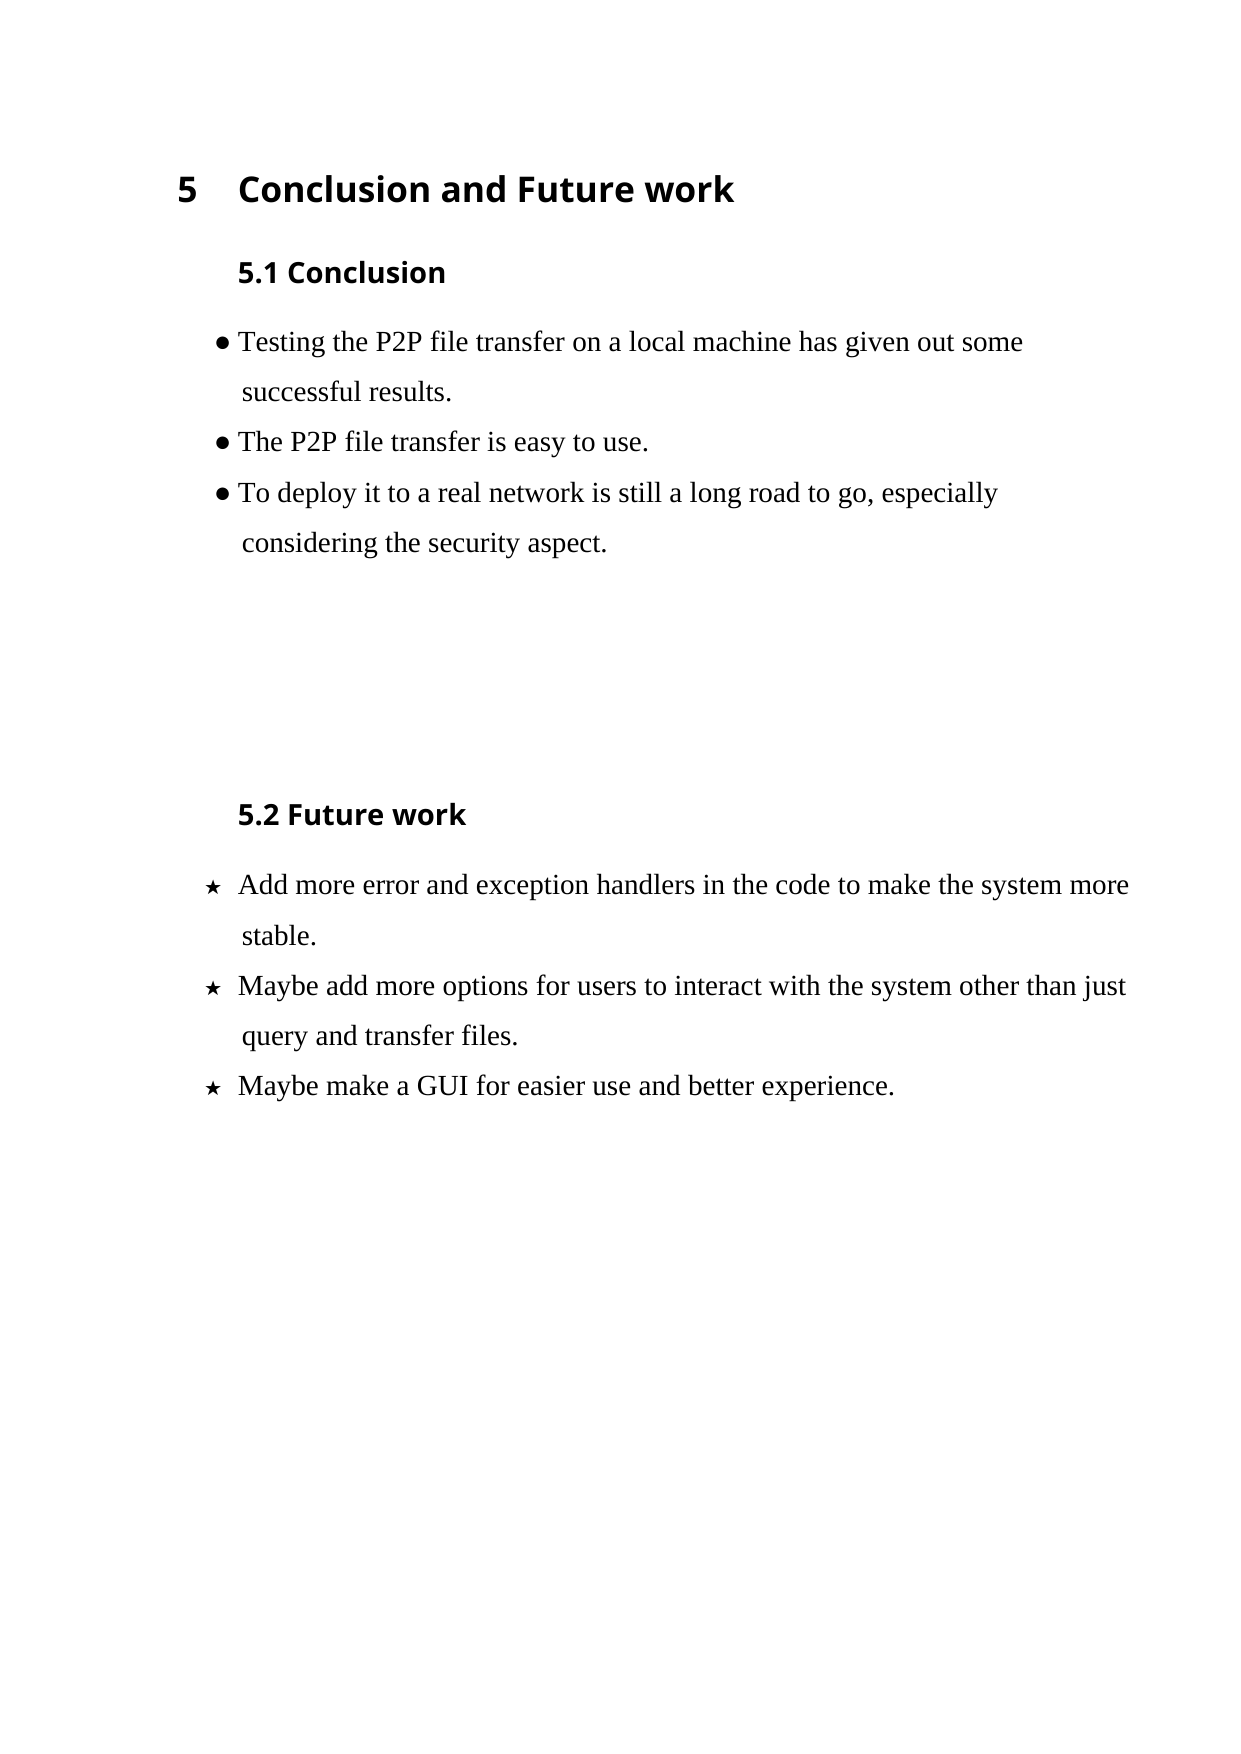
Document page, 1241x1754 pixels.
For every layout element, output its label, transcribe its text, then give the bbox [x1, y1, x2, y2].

list Maybe make a GUI for easier use and better experience. [204, 1068, 1134, 1102]
list Testing the P2P file transfer on a local machine has given out some successful results. [213, 324, 1134, 408]
list To deploy it to a real network is still a long road to go, especially considering the security aspect. [213, 475, 1134, 558]
subtitle Conclusion and Future work [177, 164, 1134, 213]
subtitle 5.1 Conclusion [238, 253, 1134, 292]
subtitle 5.2 Future work [238, 794, 1134, 834]
list The P2P file transfer is easy to use. [213, 424, 1134, 458]
list Maybe add more options for users to interact with the system other than just query and transfer files. [204, 968, 1134, 1052]
list Add more error and exception handlers in the code to make the system more stable. [204, 867, 1134, 951]
